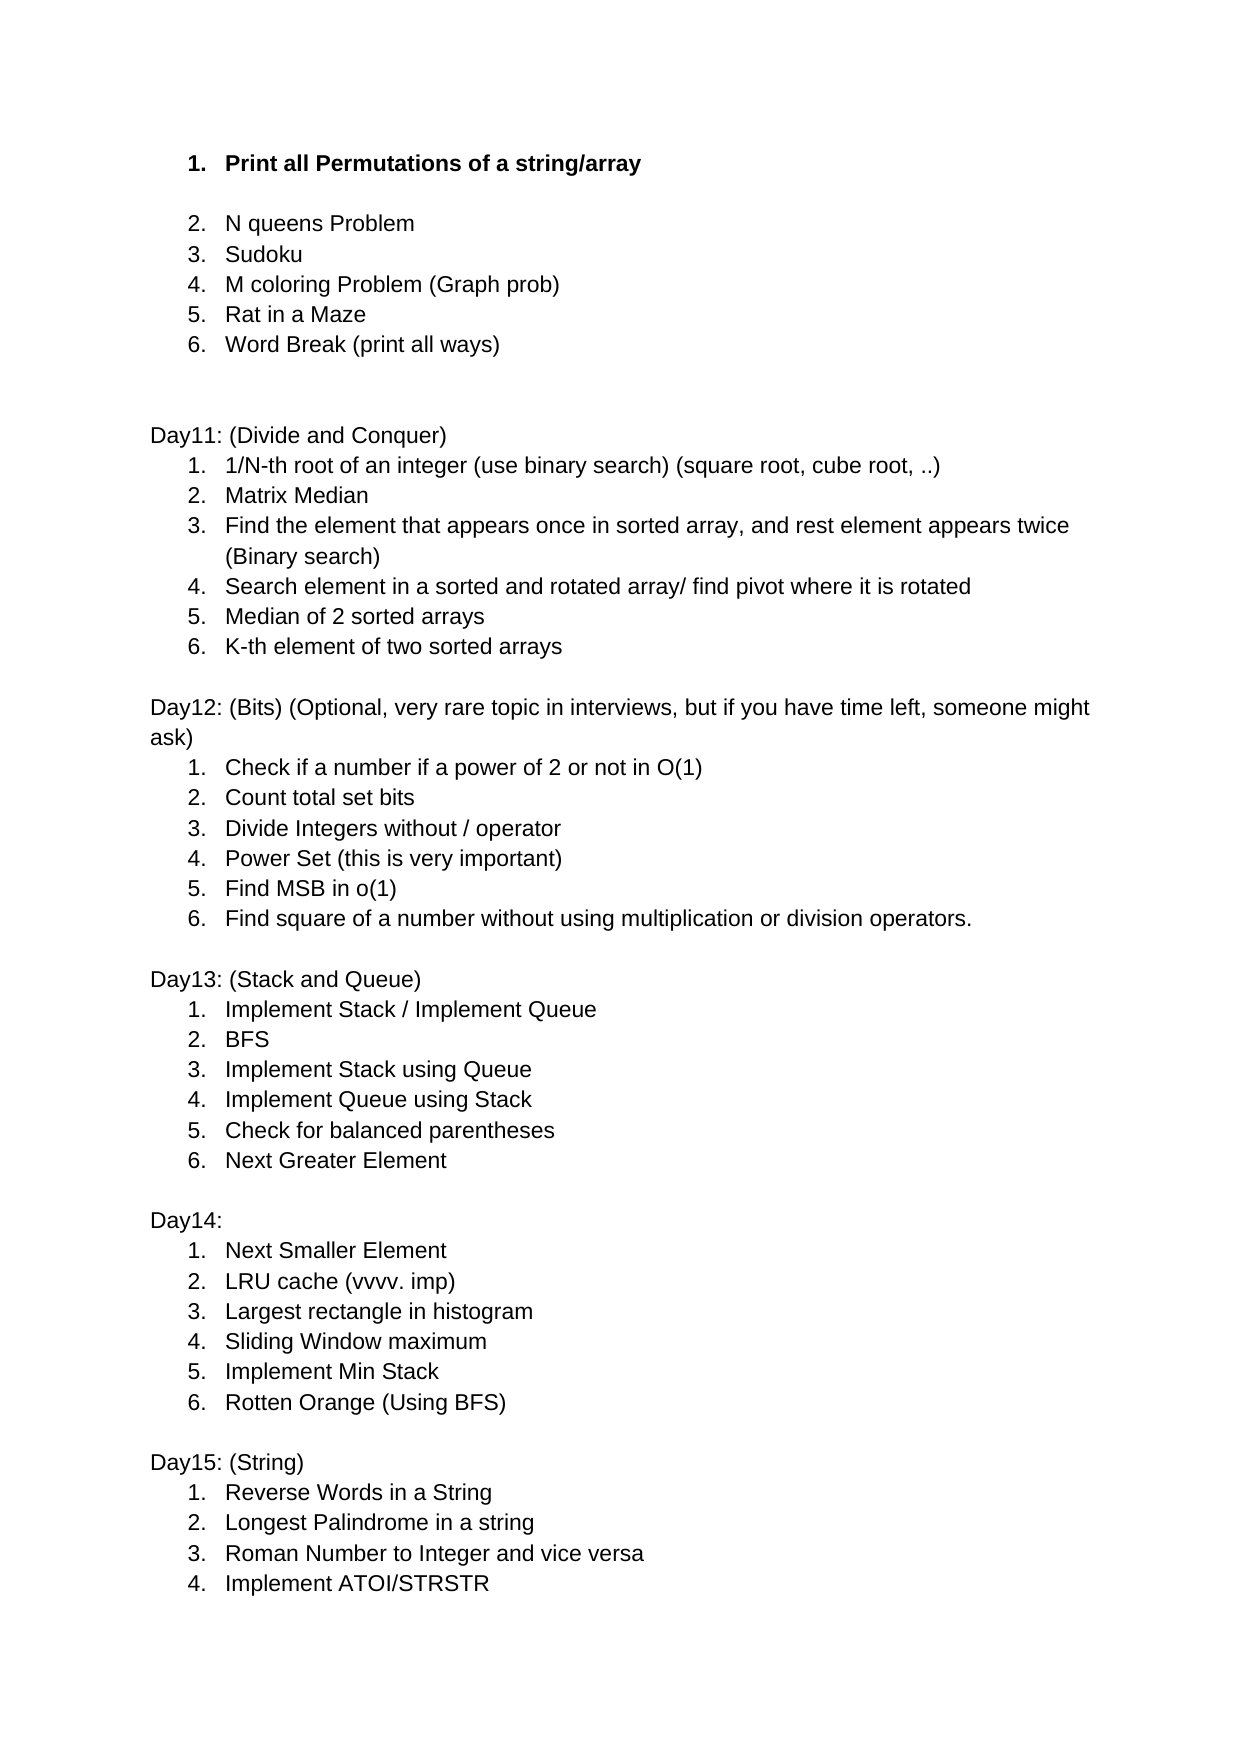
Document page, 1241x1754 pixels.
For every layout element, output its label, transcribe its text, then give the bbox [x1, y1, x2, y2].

list Median of 2 sorted arrays [187, 603, 1090, 629]
list Implement Queue using Stack [187, 1086, 1090, 1113]
list Rotten Orange (Using BFS) [187, 1388, 1090, 1415]
list Implement Min Stack [187, 1358, 1090, 1385]
list Implement Stack / Implement Queue [187, 996, 1090, 1022]
list Implement Stack using Queue [187, 1056, 1090, 1083]
text Day12: (Bits) (Optional, very rare topic in interviews, but if you have time left, someone might ask) [150, 694, 1090, 750]
list Print all Permutations of a string/array [187, 150, 1090, 207]
list Search element in a sorted and rotated array/ find pivot where it is rotated [187, 573, 1090, 599]
list Largest rectangle in histogram [187, 1298, 1090, 1324]
list Sliding Window maximum [187, 1328, 1090, 1354]
text Day14: [150, 1207, 1090, 1234]
list Rat in a Maze [187, 301, 1090, 327]
list BFS [187, 1026, 1090, 1052]
list Next Smaller Element [187, 1237, 1090, 1264]
list M coloring Problem (Graph prob) [187, 271, 1090, 297]
list N queens Problem [187, 210, 1090, 237]
list Word Break (print all ways) [187, 331, 1090, 358]
list 1/N-th root of an integer (use binary search) (square root, cube root, ..) [187, 452, 1090, 478]
list Implement ATOI/STRSTR [187, 1570, 1090, 1596]
list Roman Number to Integer and vice versa [187, 1539, 1090, 1566]
text Day15: (String) [150, 1449, 1090, 1475]
list Find MSB in o(1) [187, 875, 1090, 901]
list Divide Integers without / operator [187, 814, 1090, 841]
list Check if a number if a power of 2 or not in O(1) [187, 754, 1090, 781]
list Power Set (this is very important) [187, 845, 1090, 871]
list Next Greater Element [187, 1147, 1090, 1173]
list Reverse Words in a String [187, 1479, 1090, 1506]
list Find square of a number without using multiplication or division operators. [187, 905, 1090, 962]
list Check for balanced parentheses [187, 1117, 1090, 1143]
list LRU cache (vvvv. imp) [187, 1268, 1090, 1294]
text Day11: (Divide and Conquer) [150, 422, 1090, 448]
list K-th element of two sorted arrays [187, 633, 1090, 660]
list Matrix Median [187, 482, 1090, 509]
list Count total set bits [187, 784, 1090, 811]
list Find the element that appears once in sorted array, and rest element appears twice (Binary search) [187, 512, 1090, 569]
text Day13: (Stack and Queue) [150, 966, 1090, 992]
list Sudoku [187, 241, 1090, 267]
list Longest Palindrome in a string [187, 1509, 1090, 1536]
